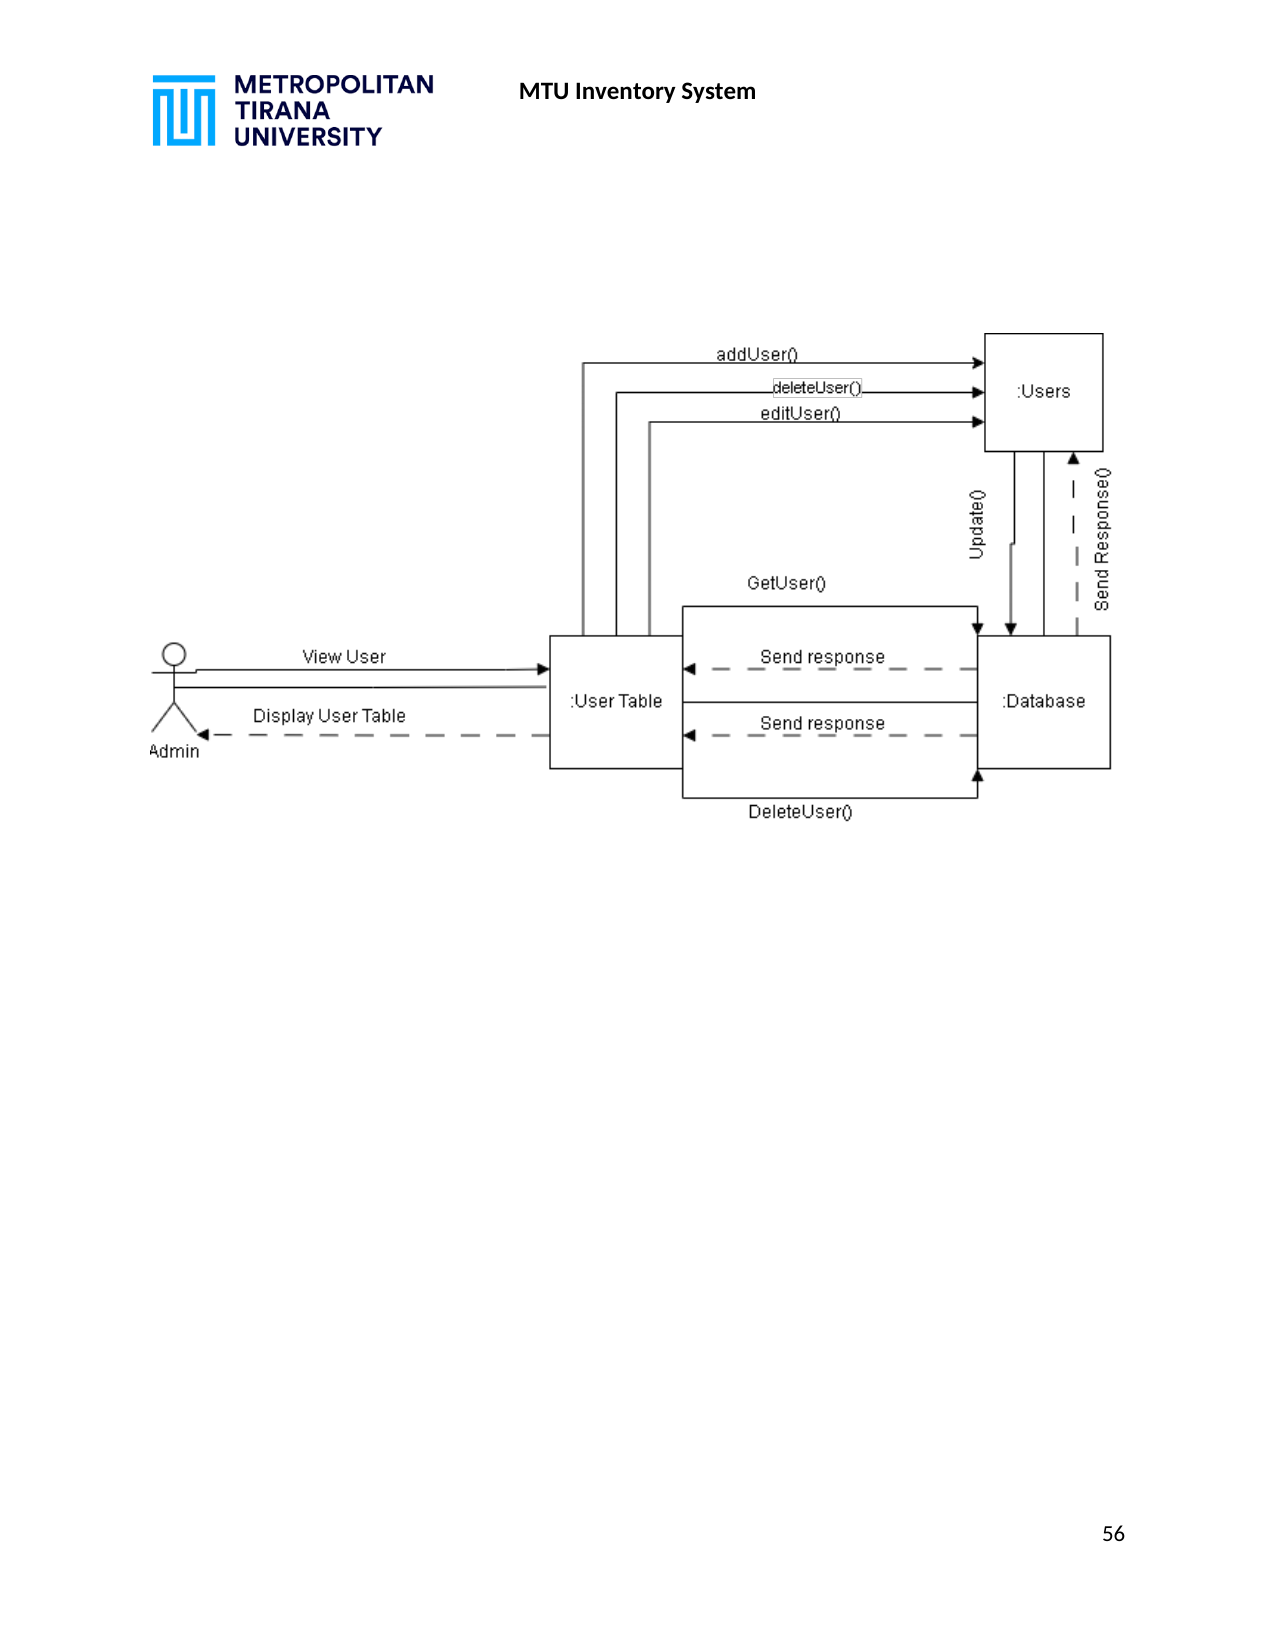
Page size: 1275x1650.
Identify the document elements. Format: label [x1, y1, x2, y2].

picture [150, 75, 439, 147]
picture [150, 333, 1125, 836]
